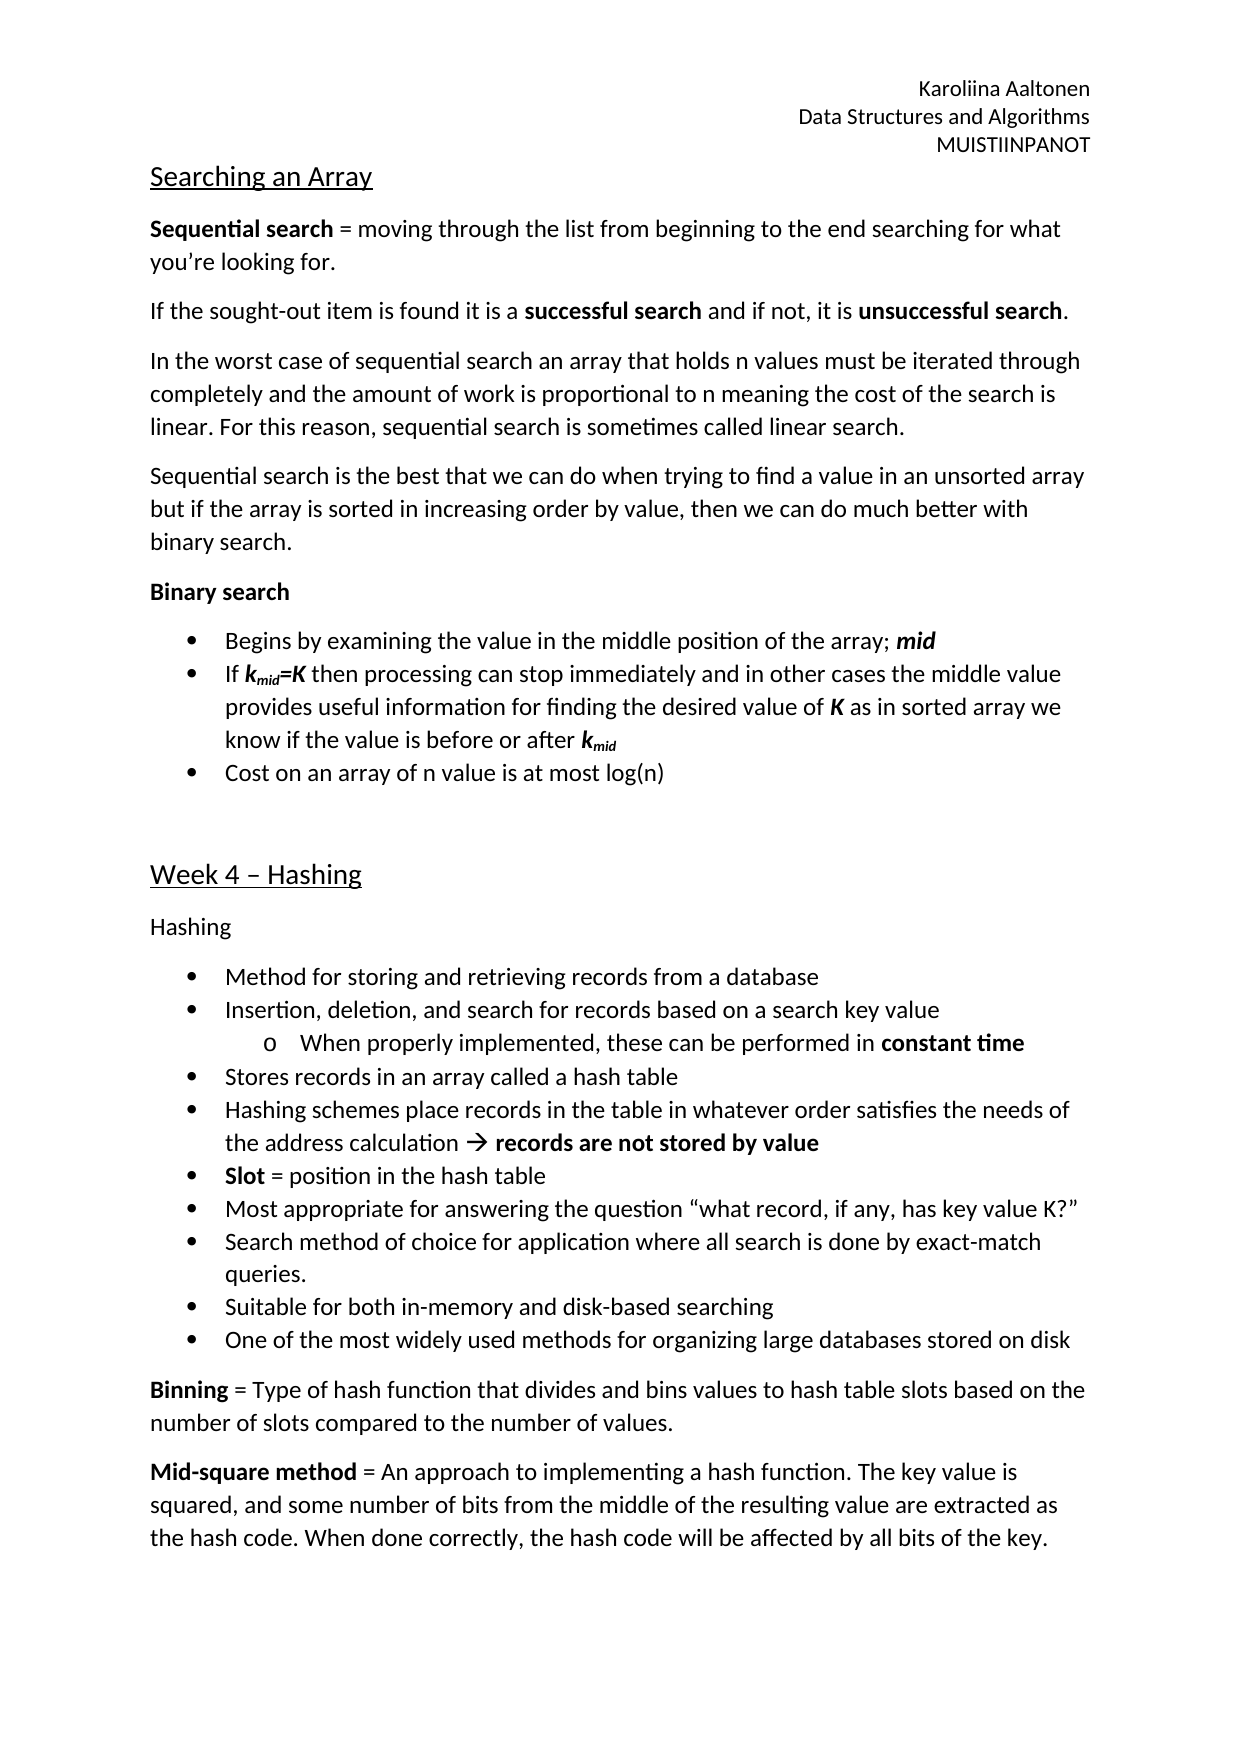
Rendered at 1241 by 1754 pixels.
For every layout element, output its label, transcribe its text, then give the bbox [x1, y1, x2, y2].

text Binary search [150, 576, 1090, 606]
list Stores records in an array called a hash table [187, 1061, 1090, 1092]
list Search method of choice for application where all search is done by exact-match queries. [187, 1226, 1090, 1289]
list Insertion, deletion, and search for records based on a search key value [187, 994, 1090, 1024]
list Begins by examining the value in the middle position of the array; mid [187, 625, 1090, 656]
list Suitable for both in-memory and disk-based searching [187, 1291, 1090, 1322]
text Sequential search = moving through the list from beginning to the end searching for what you’re looking for. [150, 213, 1090, 276]
list One of the most widely used methods for organizing large databases stored on disk [187, 1324, 1090, 1355]
list Slot = position in the hash table [187, 1160, 1090, 1190]
text Hashing [150, 911, 1090, 942]
list Cost on an array of n value is at most log(n) [187, 757, 1090, 788]
text Sequential search is the best that we can do when trying to find a value in an unsorted array but if the array is sorted in increasing order by value, then we can do much better with binary search. [150, 460, 1090, 557]
text Searching an Array [150, 158, 1090, 193]
list Hashing schemes place records in the table in whatever order satisfies the needs of the address calculation records are not stored by value [187, 1094, 1090, 1157]
text Mid-square method = An approach to implementing a hash function. The key value is squared, and some number of bits from the middle of the resulting value are extracted as the hash code. When done correctly, the hash code will be affected by all bits of the key. [150, 1456, 1090, 1553]
list Most appropriate for answering the question “what record, if any, has key value K?” [187, 1193, 1090, 1223]
list If kmid=K then processing can stop immediately and in other cases the middle value provides useful information for finding the desired value of K as in sorted array we know if the value is before or after kmid [187, 658, 1090, 755]
text Week 4 – Hashing [150, 856, 1090, 892]
list When properly implemented, these can be performed in constant time [262, 1027, 1090, 1058]
text Binning = Type of hash function that divides and bins values to hash table slots based on the number of slots compared to the number of values. [150, 1374, 1090, 1437]
text If the sought-out item is found it is a successful search and if not, it is unsuccessful search. [150, 295, 1090, 326]
list Method for storing and retrieving records from a database [187, 961, 1090, 991]
text In the worst case of sequential search an array that holds n values must be iterated through completely and the amount of work is proportional to n meaning the cost of the search is linear. For this reason, sequential search is sometimes called linear search. [150, 345, 1090, 441]
